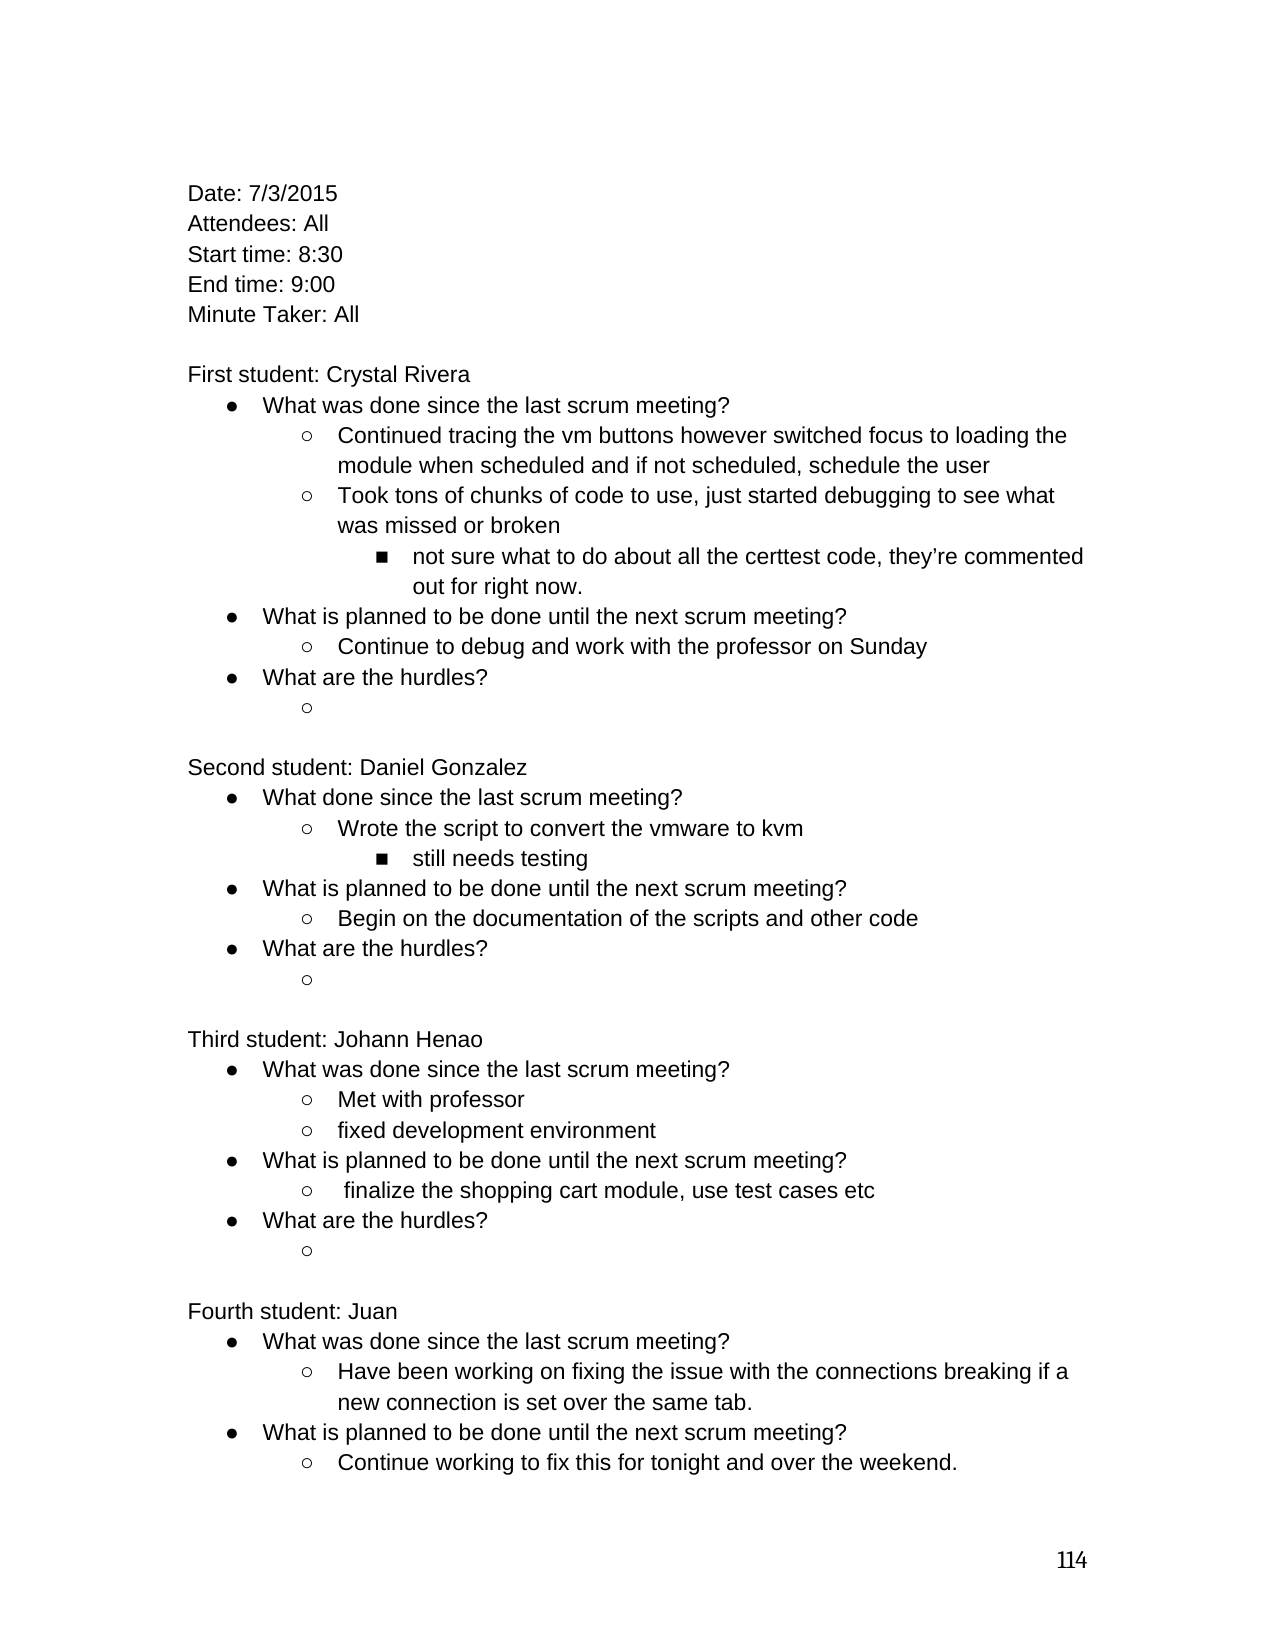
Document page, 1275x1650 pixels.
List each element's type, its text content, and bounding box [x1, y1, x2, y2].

list What is planned to be done until the next scrum meeting? [225, 603, 1087, 629]
list not sure what to do about all the certtest code, they’re commented out for right now. [375, 543, 1087, 599]
list Met with professor [300, 1086, 1087, 1113]
list finalize the shopping cart module, use test cases etc [300, 1177, 1087, 1203]
list What was done since the last scrum meeting? [225, 392, 1087, 418]
text Minute Taker: All [187, 301, 1087, 327]
list What was done since the last scrum meeting? [225, 1056, 1087, 1083]
list Have been working on fixing the issue with the connections breaking if a new connection is set over the same tab. [300, 1358, 1087, 1415]
list Begin on the documentation of the scripts and other code [300, 905, 1087, 932]
list What are the hurdles? [225, 1207, 1087, 1234]
list What are the hurdles? [225, 663, 1087, 690]
list Wrote the script to convert the vmware to kvm [300, 814, 1087, 841]
text Attendees: All [187, 210, 1087, 237]
text First student: Crystal Rivera [187, 361, 1087, 388]
list What are the hurdles? [225, 935, 1087, 962]
text Fourth student: Juan [187, 1298, 1087, 1324]
text End time: 9:00 [187, 271, 1087, 297]
list What is planned to be done until the next scrum meeting? [225, 875, 1087, 901]
text Third student: Johann Henao [187, 1026, 1087, 1052]
list Continue to debug and work with the professor on Sunday [300, 633, 1087, 660]
list What done since the last scrum meeting? [225, 784, 1087, 811]
list fixed development environment [300, 1117, 1087, 1143]
text Second student: Daniel Gonzalez [187, 754, 1087, 781]
list Continued tracing the vm buttons however switched focus to loading the module when scheduled and if not scheduled, schedule the user [300, 422, 1087, 478]
text Start time: 8:30 [187, 241, 1087, 267]
list Took tons of chunks of code to use, just started debugging to see what was missed or broken [300, 482, 1087, 539]
text Date: 7/3/2015 [187, 180, 1087, 207]
list What was done since the last scrum meeting? [225, 1328, 1087, 1354]
list Continue working to fix this for tonight and over the weekend. [300, 1449, 1087, 1475]
list What is planned to be done until the next scrum meeting? [225, 1419, 1087, 1445]
list What is planned to be done until the next scrum meeting? [225, 1147, 1087, 1173]
list still needs testing [375, 845, 1087, 871]
